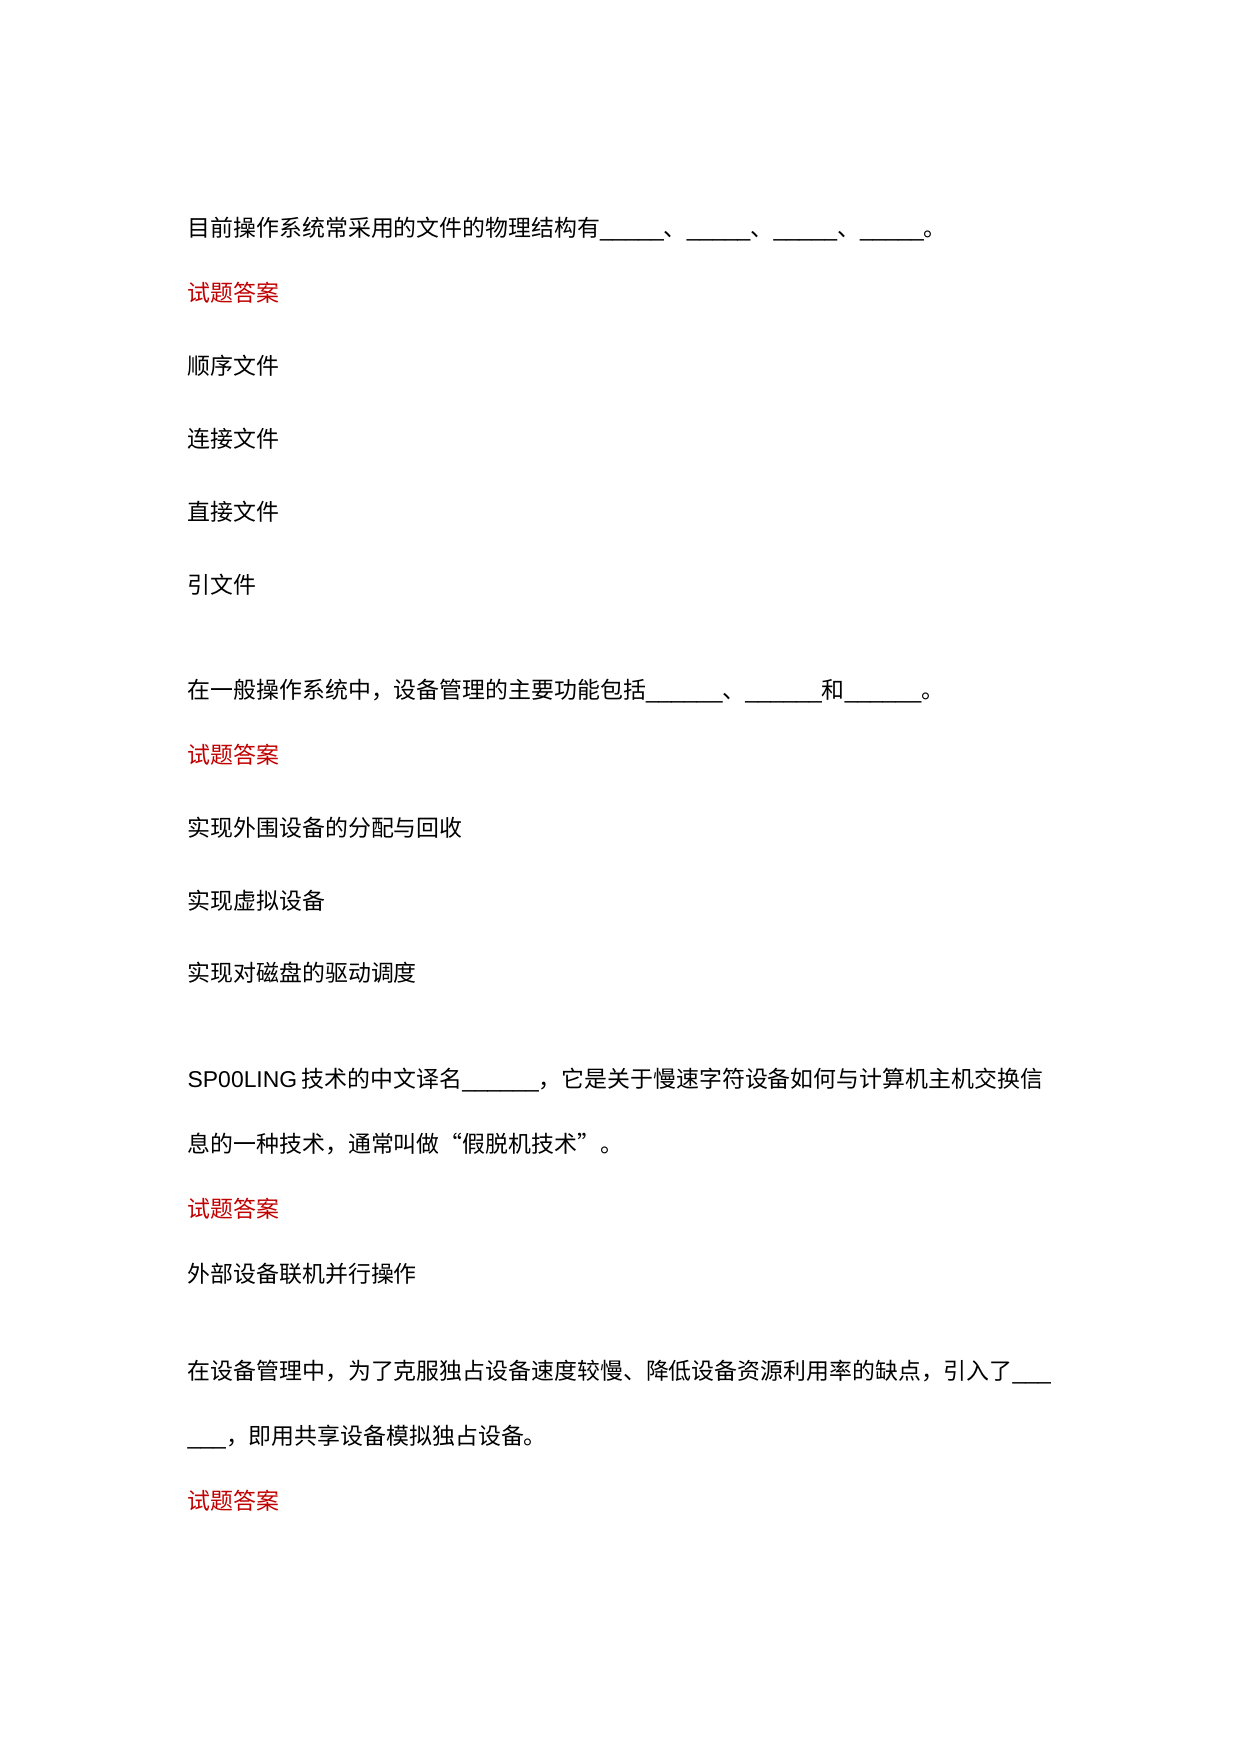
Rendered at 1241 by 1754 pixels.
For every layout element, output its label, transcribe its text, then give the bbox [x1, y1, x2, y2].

text 实现外围设备的分配与回收 [187, 794, 1053, 859]
text 直接文件 [187, 478, 1053, 543]
text 目前操作系统常采用的文件的物理结构有_____、_____、_____、_____。 [187, 194, 1053, 259]
text 试题答案 [187, 1467, 1053, 1532]
text 引文件 [187, 551, 1053, 616]
text 在一般操作系统中，设备管理的主要功能包括______、______和______。 [187, 656, 1053, 721]
text 连接文件 [187, 405, 1053, 470]
text 试题答案 [187, 721, 1053, 786]
text 顺序文件 [187, 332, 1053, 397]
text 在设备管理中，为了克服独占设备速度较慢、降低设备资源利用率的缺点，引入了______，即用共享设备模拟独占设备。 [187, 1337, 1053, 1467]
text 实现对磁盘的驱动调度 [187, 939, 1053, 1004]
text 外部设备联机并行操作 [187, 1240, 1053, 1305]
text 实现虚拟设备 [187, 867, 1053, 932]
text SP00LING技术的中文译名______，它是关于慢速字符设备如何与计算机主机交换信息的一种技术，通常叫做“假脱机技术”。 [187, 1045, 1053, 1175]
text 试题答案 [187, 1175, 1053, 1240]
text 试题答案 [187, 259, 1053, 324]
